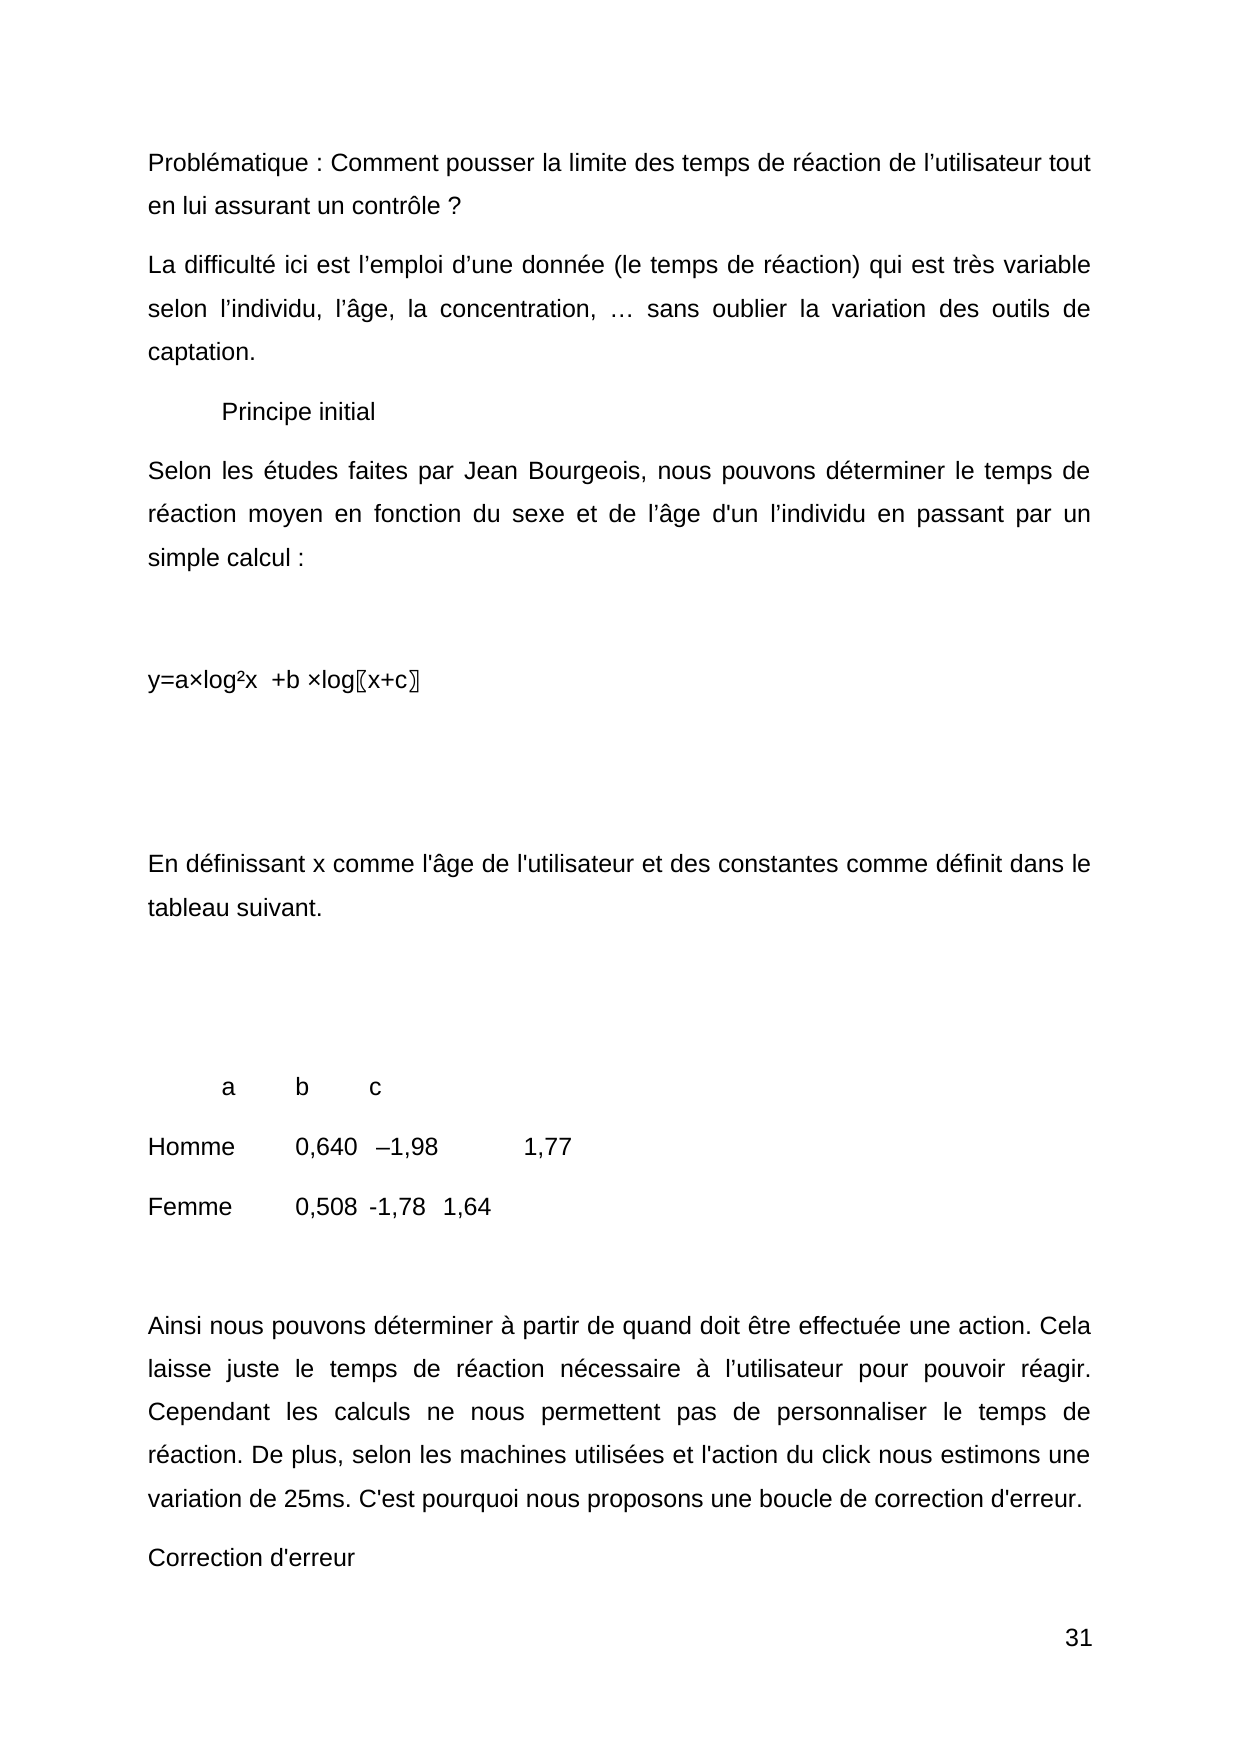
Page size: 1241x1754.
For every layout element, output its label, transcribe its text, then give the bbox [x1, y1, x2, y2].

text Problématique : Comment pousser la limite des temps de réaction de l’utilisateur tout en lui assurant un contrôle ? [148, 148, 1093, 219]
text a b c [148, 1072, 1093, 1101]
text Ainsi nous pouvons déterminer à partir de quand doit être effectuée une action. Cela laisse juste le temps de réaction nécessaire à l’utilisateur pour pouvoir réagir. Cependant les calculs ne nous permettent pas de personnaliser le temps de réaction. De plus, selon les machines utilisées et l'action du click nous estimons une variation de 25ms. C'est pourquoi nous proposons une boucle de correction d'erreur. [148, 1311, 1093, 1512]
text Femme 0,508 -1,78 1,64 [148, 1192, 1093, 1220]
text En définissant x comme l'âge de l'utilisateur et des constantes comme définit dans le tableau suivant. [148, 849, 1093, 921]
text Correction d'erreur [148, 1543, 1093, 1572]
text Homme 0,640 –1,98 1,77 [148, 1132, 1093, 1161]
text La difficulté ici est l’emploi d’une donnée (le temps de réaction) qui est très variable selon l’individu, l’âge, la concentration, … sans oublier la variation des outils de captation. [148, 251, 1093, 366]
text Selon les études faites par Jean Bourgeois, nous pouvons déterminer le temps de réaction moyen en fonction du sexe et de l’âge d'un l’individu en passant par un simple calcul : [148, 456, 1093, 571]
text Principe initial [148, 397, 1093, 425]
text y=a×log⁡²x +b ×log⁡〖x+c〗 [148, 662, 1093, 696]
